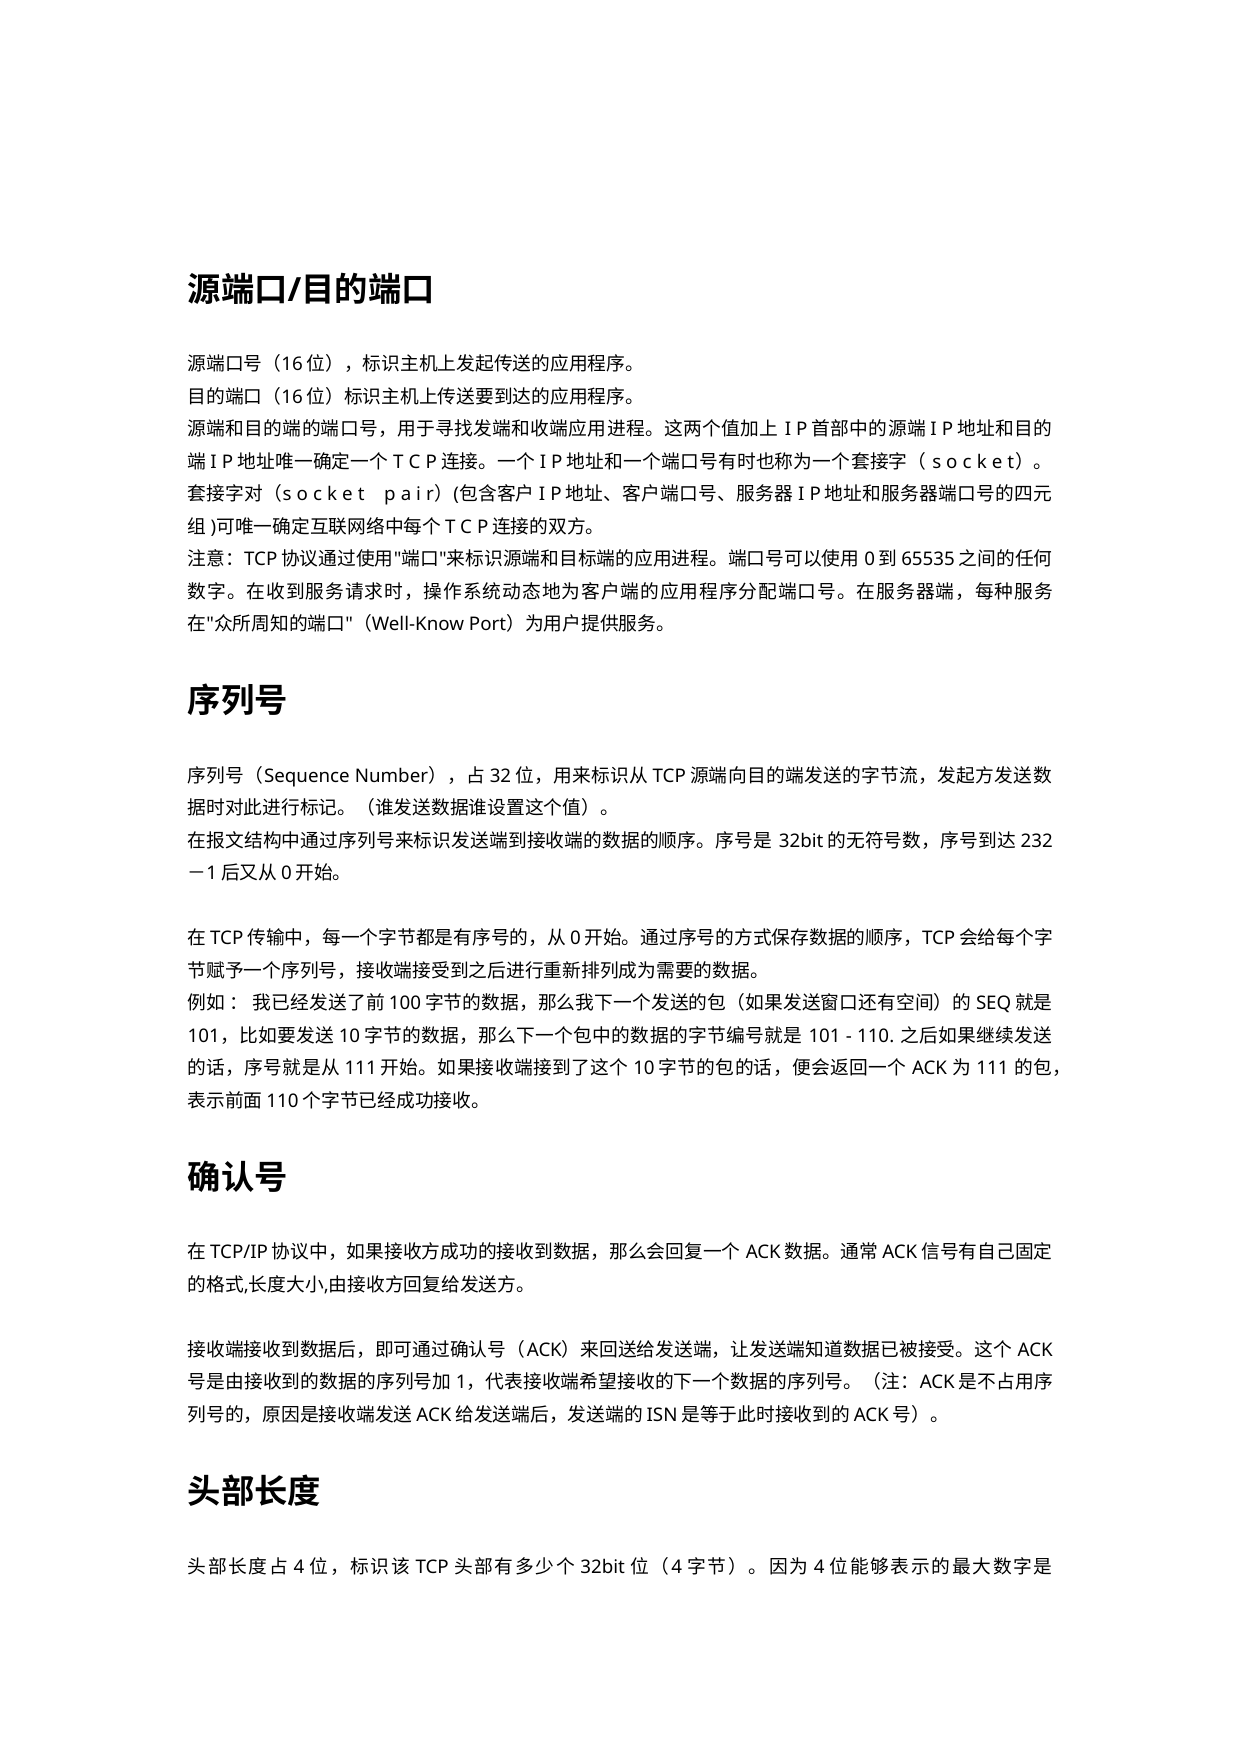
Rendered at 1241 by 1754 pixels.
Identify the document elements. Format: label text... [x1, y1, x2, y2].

text 在TCP/IP协议中，如果接收方成功的接收到数据，那么会回复一个ACK数据。通常ACK信号有自己固定的格式,长度大小,由接收方回复给发送方。 [187, 1234, 1053, 1299]
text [187, 1549, 1053, 1581]
subtitle 确认号 [187, 1142, 1053, 1207]
text 例如 ： 我已经发送了前100字节的数据，那么我下一个发送的包（如果发送窗口还有空间）的SEQ就是101，比如要发送10字节的数据，那么下一个包中的数据的字节编号就是 101 - 110. 之后如果继续发送的话，序号就是从111开始。如果接收端接到了这个10字节的包的话，便会返回一个 ACK 为 111 的包，表示前面110个字节已经成功接收。 [187, 985, 1053, 1115]
text 在报文结构中通过序列号来标识发送端到接收端的数据的顺序。序号是32bit的无符号数，序号到达232－1后又从0开始。 [187, 823, 1053, 888]
text 序列号（Sequence Number），占32位，用来标识从TCP源端向目的端发送的字节流，发起方发送数据时对此进行标记。（谁发送数据谁设置这个值）。 [187, 758, 1053, 823]
text 源端口号（16位），标识主机上发起传送的应用程序。 [187, 346, 1053, 379]
subtitle 头部长度 [187, 1457, 1053, 1522]
text 接收端接收到数据后，即可通过确认号（ACK）来回送给发送端，让发送端知道数据已被接受。这个ACK号是由接收到的数据的序列号加1，代表接收端希望接收的下一个数据的序列号。（注：ACK是不占用序列号的，原因是接收端发送ACK给发送端后，发送端的ISN是等于此时接收到的ACK号）。 [187, 1332, 1053, 1429]
text 源端和目的端的端口号，用于寻找发端和收端应用进程。这两个值加上I P首部中的源端I P地址和目的端I P地址唯一确定一个T C P连接。一个I P地址和一个端口号有时也称为一个套接字（ s o c k e t）。套接字对（s o c k e t p a i r）(包含客户I P地址、客户端口号、服务器 I P地址和服务器端口号的四元组 )可唯一确定互联网络中每个T C P连接的双方。 [187, 411, 1053, 541]
text 目的端口（16位）标识主机上传送要到达的应用程序。 [187, 379, 1053, 411]
text 注意：TCP协议通过使用"端口"来标识源端和目标端的应用进程。端口号可以使用0到65535之间的任何数字。在收到服务请求时，操作系统动态地为客户端的应用程序分配端口号。在服务器端，每种服务在"众所周知的端口"（Well-Know Port）为用户提供服务。 [187, 541, 1053, 639]
text 在TCP传输中，每一个字节都是有序号的，从0开始。通过序号的方式保存数据的顺序，TCP会给每个字节赋予一个序列号，接收端接受到之后进行重新排列成为需要的数据。 [187, 920, 1053, 985]
subtitle 源端口/目的端口 [187, 254, 1053, 319]
subtitle 序列号 [187, 666, 1053, 731]
